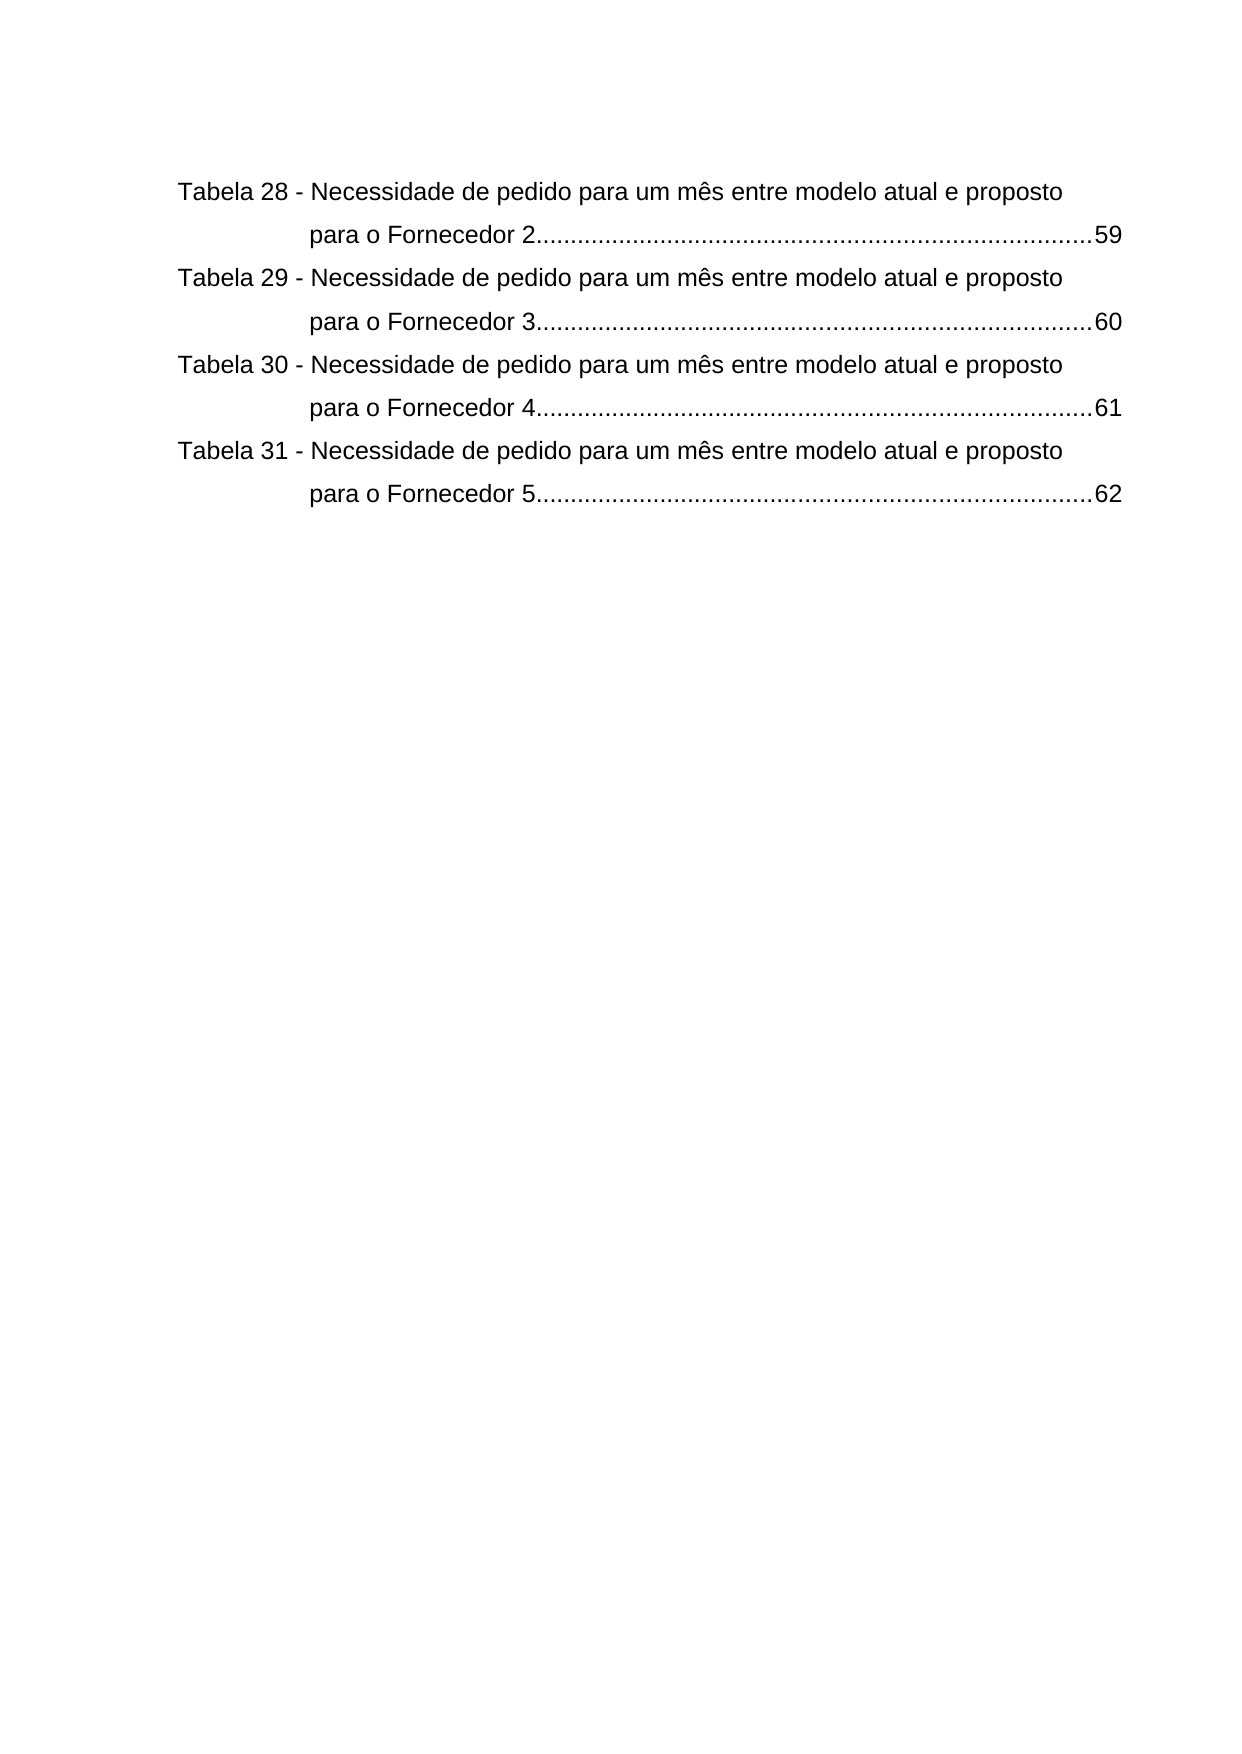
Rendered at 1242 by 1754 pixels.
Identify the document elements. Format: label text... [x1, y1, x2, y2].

text Tabela 29 - Necessidade de pedido para um mês entre modelo atual e proposto ...................para o Fornecedor 3 60 [177, 263, 1123, 335]
text Tabela 31 - Necessidade de pedido para um mês entre modelo atual e proposto .................. para o Fornecedor 5 62 [177, 436, 1123, 508]
text Tabela 30 - Necessidade de pedido para um mês entre modelo atual e proposto ...................para o Fornecedor 4 61 [177, 350, 1123, 422]
text Tabela 28 - Necessidade de pedido para um mês entre modelo atual e proposto .................. para o Fornecedor 2 59 [177, 177, 1123, 249]
